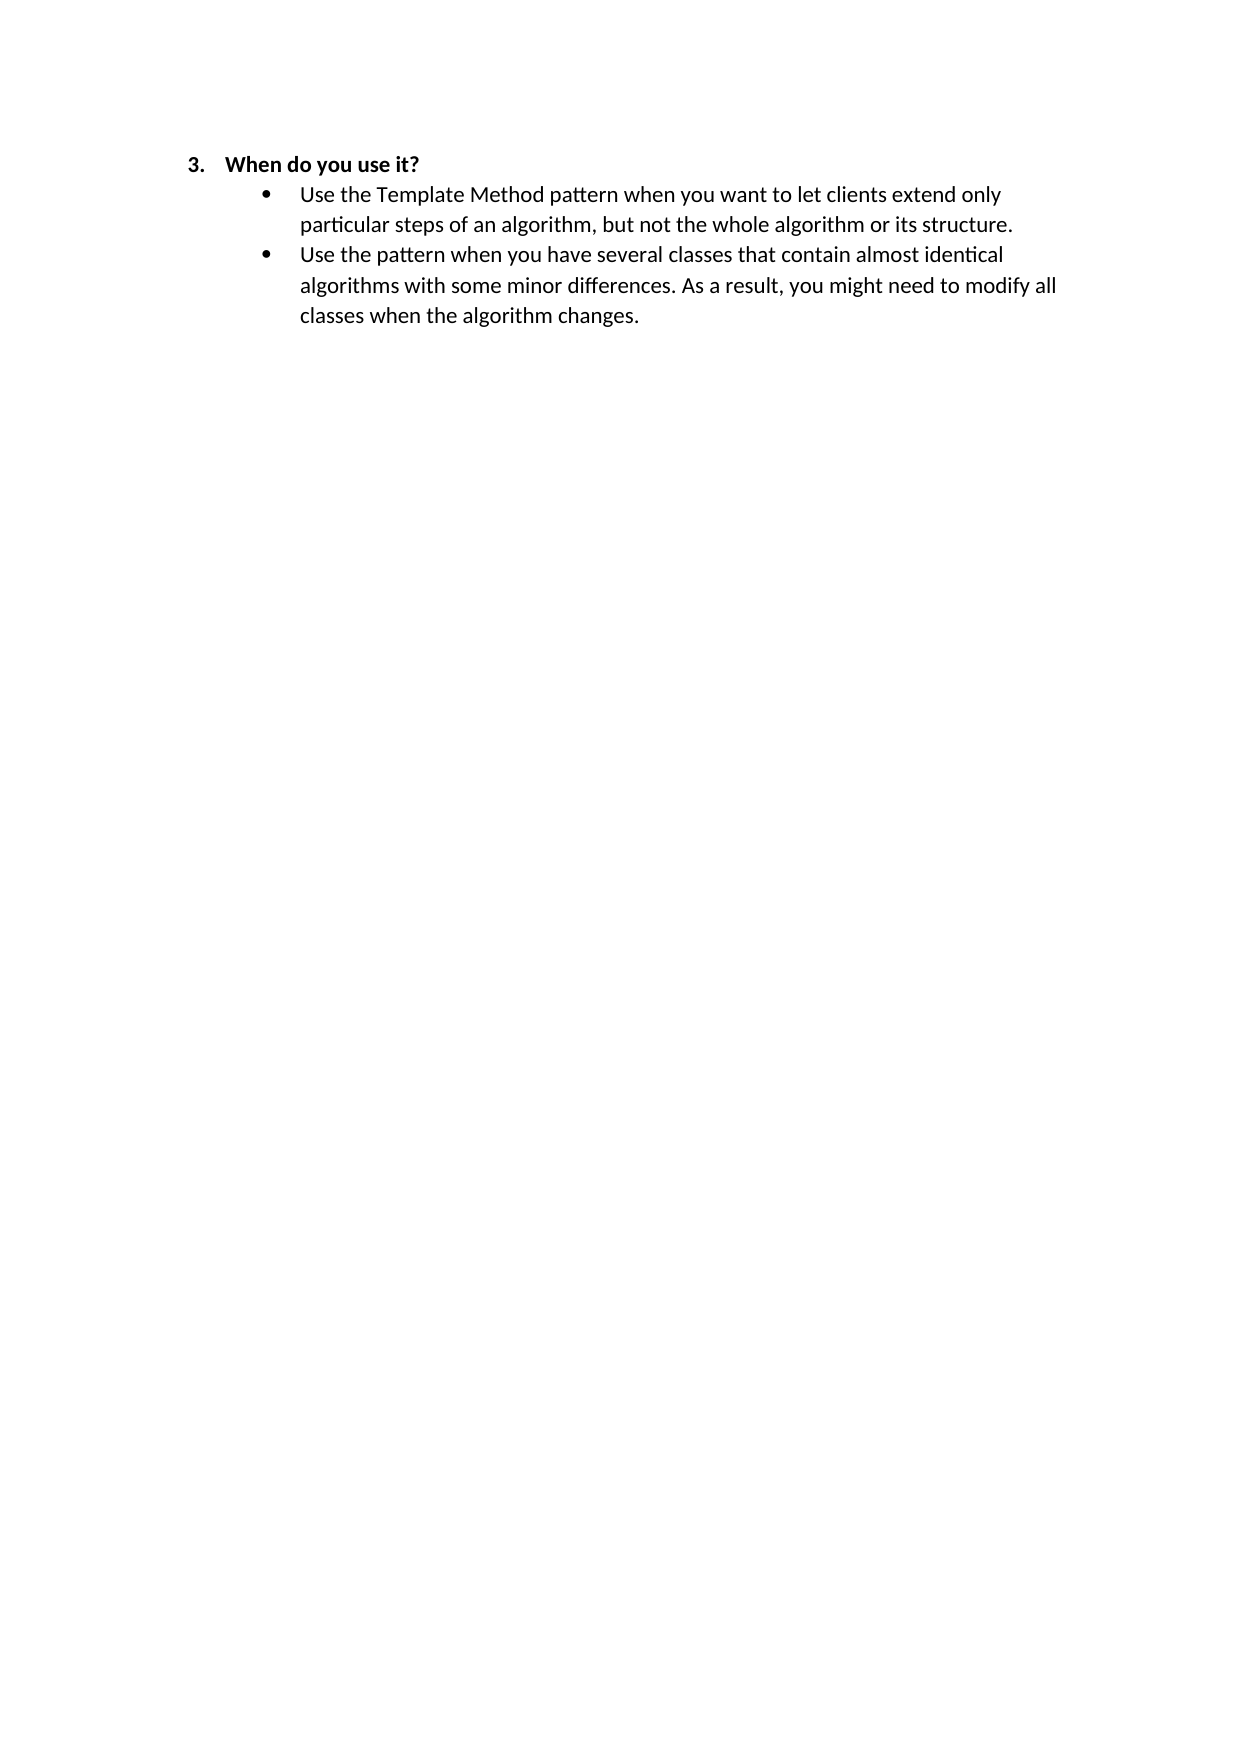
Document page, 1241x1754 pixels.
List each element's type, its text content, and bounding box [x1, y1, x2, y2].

list Use the Template Method pattern when you want to let clients extend only particular steps of an algorithm, but not the whole algorithm or its structure. [262, 180, 1090, 238]
list Use the pattern when you have several classes that contain almost identical algorithms with some minor differences. As a result, you might need to modify all classes when the algorithm changes. [262, 241, 1090, 329]
list When do you use it? [187, 150, 1090, 178]
